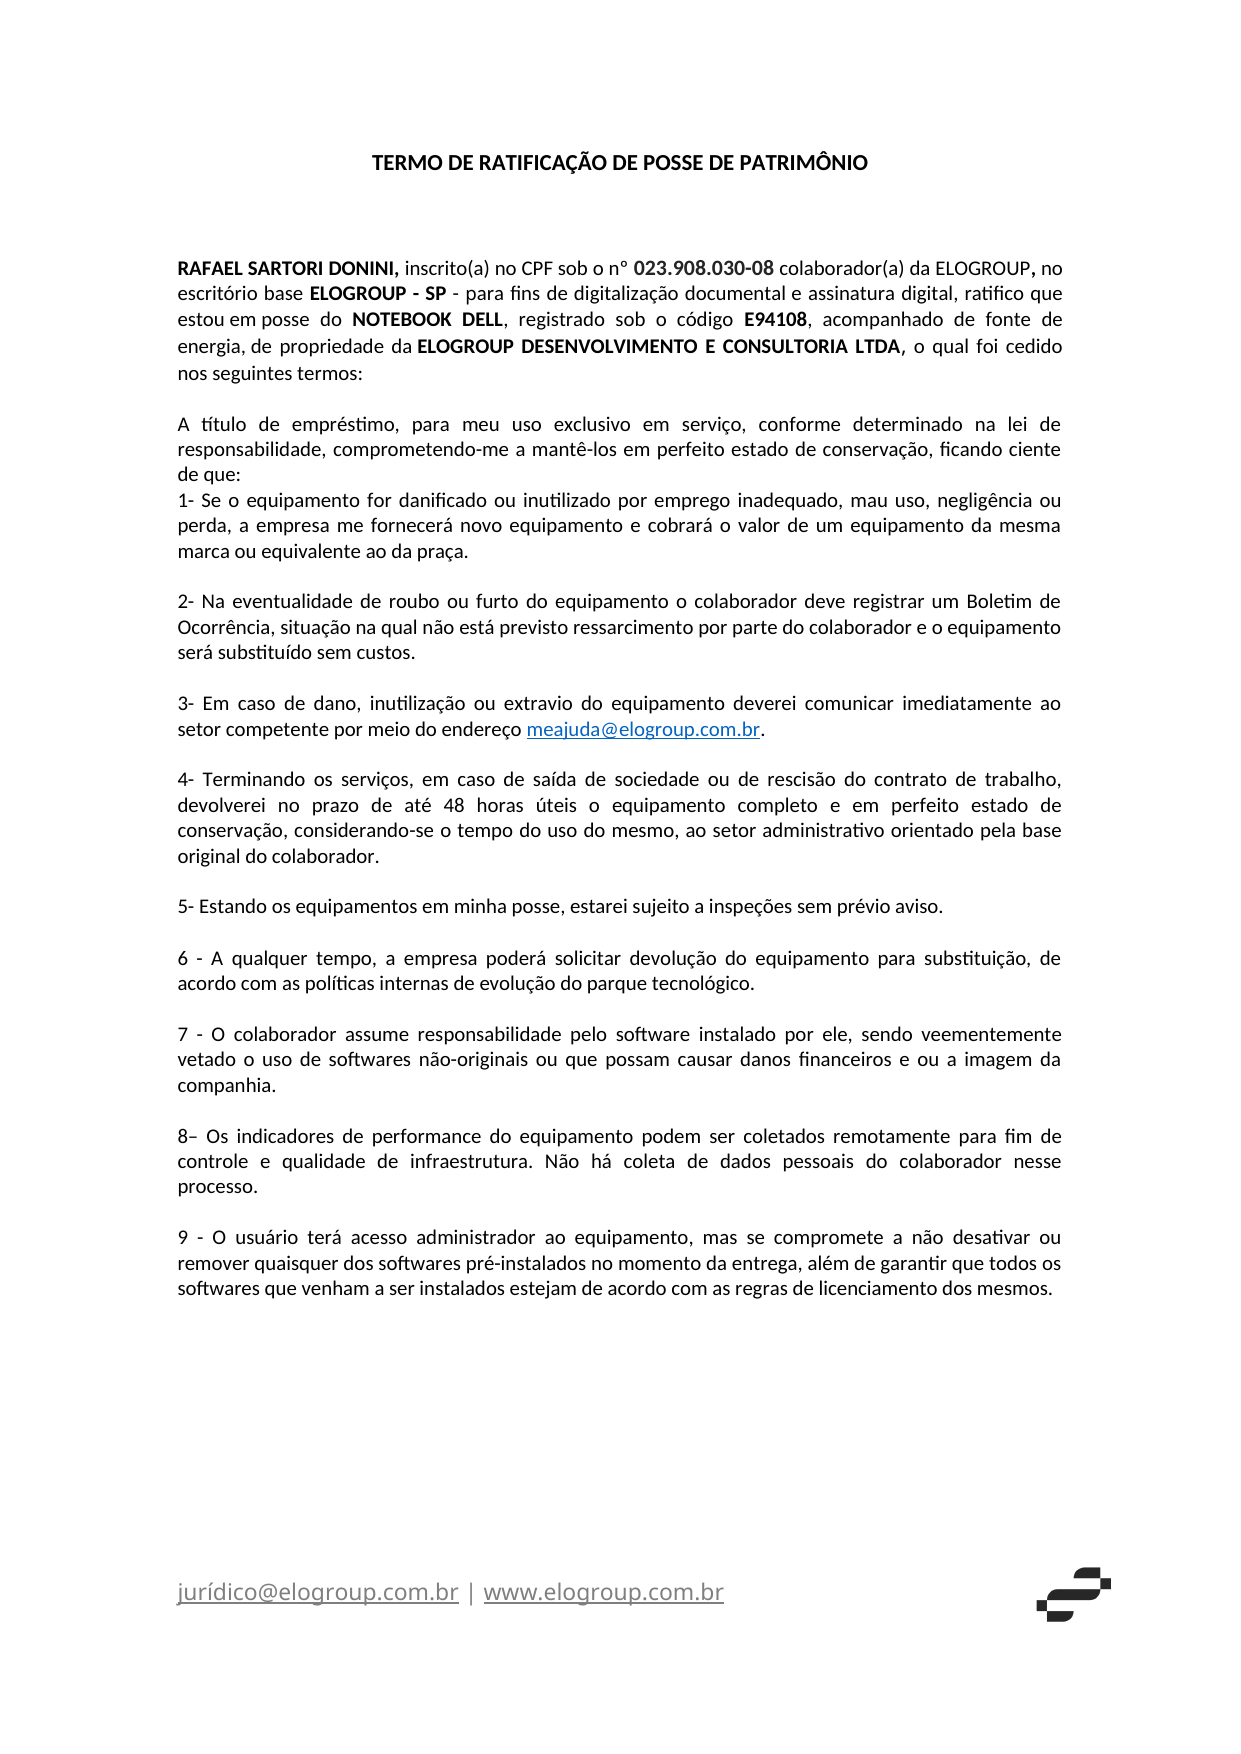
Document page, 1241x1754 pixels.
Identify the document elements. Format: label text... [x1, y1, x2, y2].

text 3- Em caso de dano, inutilização ou extravio do equipamento deverei comunicar imediatamente ao setor competente por meio do endereço meajuda@elogroup.com.br. [177, 690, 1063, 741]
text 4- Terminando os serviços, em caso de saída de sociedade ou de rescisão do contrato de trabalho, devolverei no prazo de até 48 horas úteis o equipamento completo e em perfeito estado de conservação, considerando-se o tempo do uso do mesmo, ao setor administrativo orientado pela base original do colaborador. [177, 767, 1063, 868]
text 1- Se o equipamento for danificado ou inutilizado por emprego inadequado, mau uso, negligência ou perda, a empresa me fornecerá novo equipamento e cobrará o valor de um equipamento da mesma marca ou equivalente ao da praça. [177, 487, 1063, 563]
picture [1036, 1567, 1111, 1622]
text TERMO DE RATIFICAÇÃO DE POSSE DE PATRIMÔNIO [177, 148, 1063, 176]
text 6 - A qualquer tempo, a empresa poderá solicitar devolução do equipamento para substituição, de acordo com as políticas internas de evolução do parque tecnológico. [177, 945, 1063, 996]
text 7 - O colaborador assume responsabilidade pelo software instalado por ele, sendo veementemente vetado o uso de softwares não-originais ou que possam causar danos financeiros e ou a imagem da companhia. [177, 1021, 1063, 1097]
text A título de empréstimo, para meu uso exclusivo em serviço, conforme determinado na lei de responsabilidade, comprometendo-me a mantê-los em perfeito estado de conservação, ficando ciente de que: [177, 411, 1063, 487]
text 5- Estando os equipamentos em minha posse, estarei sujeito a inspeções sem prévio aviso. [177, 894, 1063, 919]
text 8– Os indicadores de performance do equipamento podem ser coletados remotamente para fim de controle e qualidade de infraestrutura. Não há coleta de dados pessoais do colaborador nesse processo. [177, 1123, 1063, 1199]
text 9 - O usuário terá acesso administrador ao equipamento, mas se compromete a não desativar ou remover quaisquer dos softwares pré-instalados no momento da entrega, além de garantir que todos os softwares que venham a ser instalados estejam de acordo com as regras de licenciamento dos mesmos. [177, 1224, 1063, 1301]
text 2- Na eventualidade de roubo ou furto do equipamento o colaborador deve registrar um Boletim de Ocorrência, situação na qual não está previsto ressarcimento por parte do colaborador e o equipamento será substituído sem custos. [177, 589, 1063, 665]
text RAFAEL SARTORI DONINI, inscrito(a) no CPF sob o nº 023.908.030-08 colaborador(a) da ELOGROUP, no escritório base ELOGROUP - SP - para fins de digitalização documental e assinatura digital, ratifico que estou em posse do NOTEBOOK DELL, registrado sob o código E94108, acompanhado de fonte de energia, de propriedade da ELOGROUP DESENVOLVIMENTO E CONSULTORIA LTDA, o qual foi cedido nos seguintes termos: [177, 254, 1063, 385]
